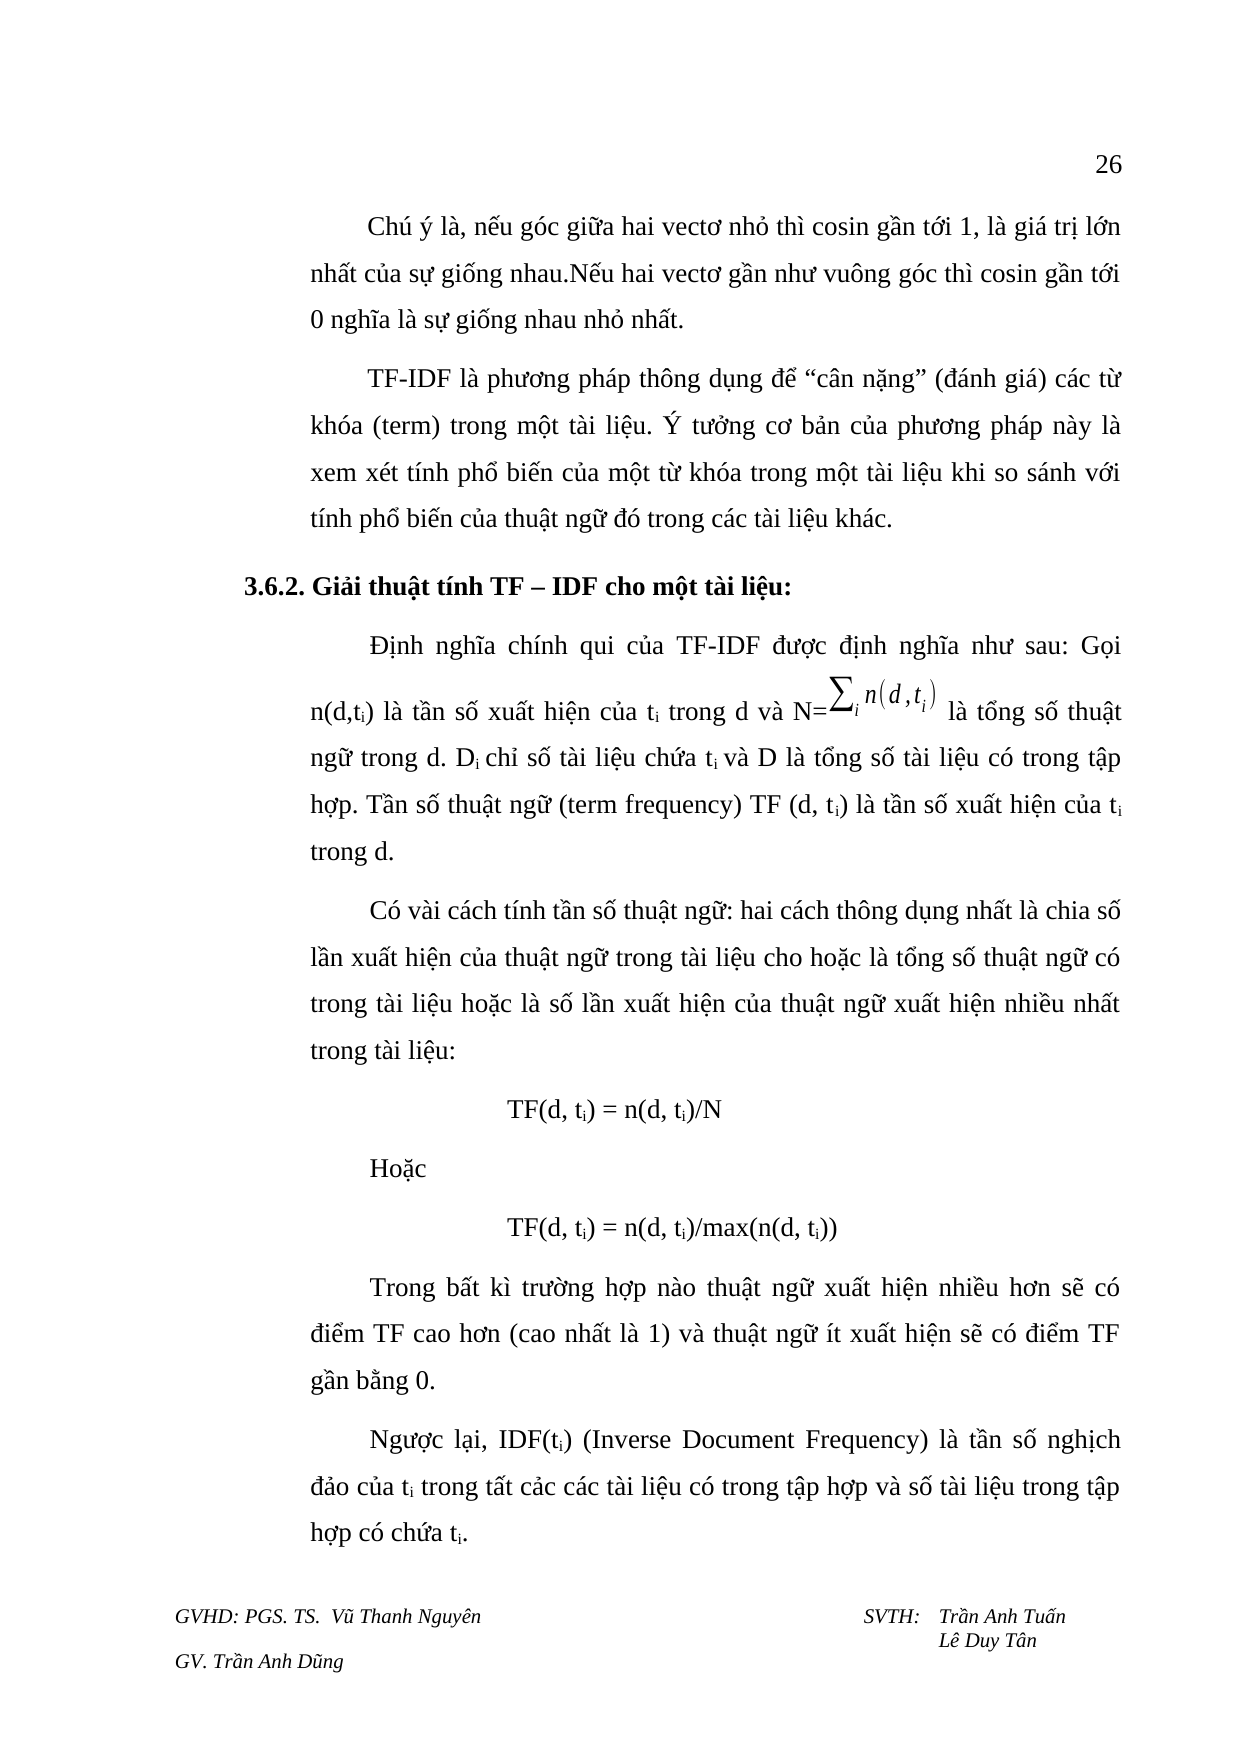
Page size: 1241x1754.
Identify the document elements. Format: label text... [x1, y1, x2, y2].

text Ngược lại, IDF(ti) (Inverse Document Frequency) là tần số nghịch đảo của ti trong tất cảc các tài liệu có trong tập hợp và số tài liệu trong tập hợp có chứa ti. [310, 1423, 1122, 1548]
text Trong bất kì trường hợp nào thuật ngữ xuất hiện nhiều hơn sẽ có điểm TF cao hơn (cao nhất là 1) và thuật ngữ ít xuất hiện sẽ có điểm TF gần bằng 0. [310, 1271, 1122, 1395]
text TF(d, ti) = n(d, ti)/max(n(d, ti)) [310, 1212, 1122, 1243]
text Có vài cách tính tần số thuật ngữ: hai cách thông dụng nhất là chia số lần xuất hiện của thuật ngữ trong tài liệu cho hoặc là tổng số thuật ngữ có trong tài liệu hoặc là số lần xuất hiện của thuật ngữ xuất hiện nhiều nhất trong tài liệu: [310, 894, 1122, 1065]
text Định nghĩa chính qui của TF-IDF được định nghĩa như sau: Gọi n(d,ti) là tần số xuất hiện của ti trong d và N= là tổng số thuật ngữ trong d. Di chỉ số tài liệu chứa ti và D là tổng số tài liệu có trong tập hợp. Tần số thuật ngữ (term frequency) TF (d, ti) là tần số xuất hiện của ti trong d. [310, 629, 1122, 866]
text Hoặc [310, 1152, 1122, 1183]
text Chú ý là, nếu góc giữa hai vectơ nhỏ thì cosin gần tới 1, là giá trị lớn nhất của sự giống nhau.Nếu hai vectơ gần như vuông góc thì cosin gần tới 0 nghĩa là sự giống nhau nhỏ nhất. [310, 210, 1122, 334]
text TF-IDF là phương pháp thông dụng để “cân nặng” (đánh giá) các từ khóa (term) trong một tài liệu. Ý tưởng cơ bản của phương pháp này là xem xét tính phổ biến của một từ khóa trong một tài liệu khi so sánh với tính phổ biến của thuật ngữ đó trong các tài liệu khác. [310, 362, 1122, 534]
subtitle Giải thuật tính TF – IDF cho một tài liệu: [244, 570, 1122, 601]
text TF(d, ti) = n(d, ti)/N [310, 1093, 1122, 1124]
